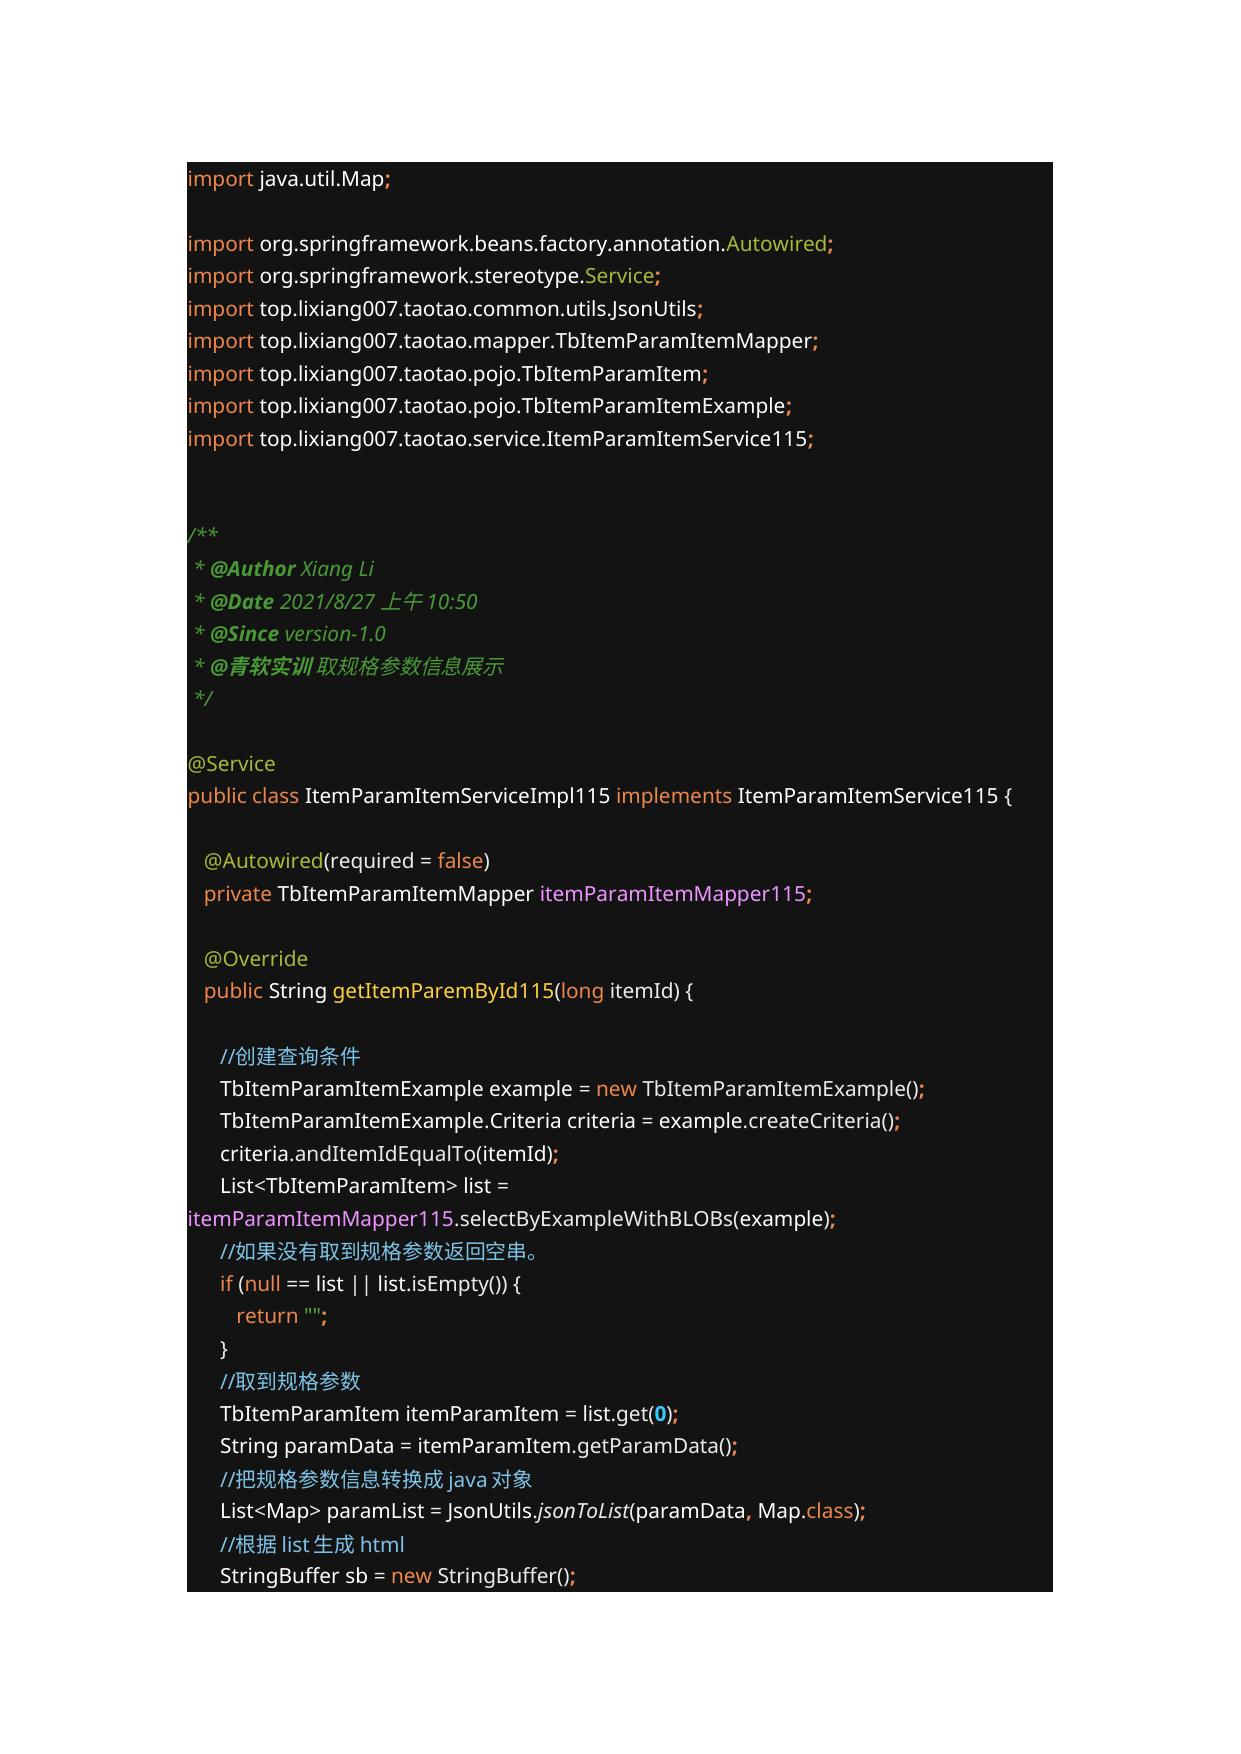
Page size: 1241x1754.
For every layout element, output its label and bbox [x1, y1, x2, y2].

text [187, 162, 1053, 1592]
